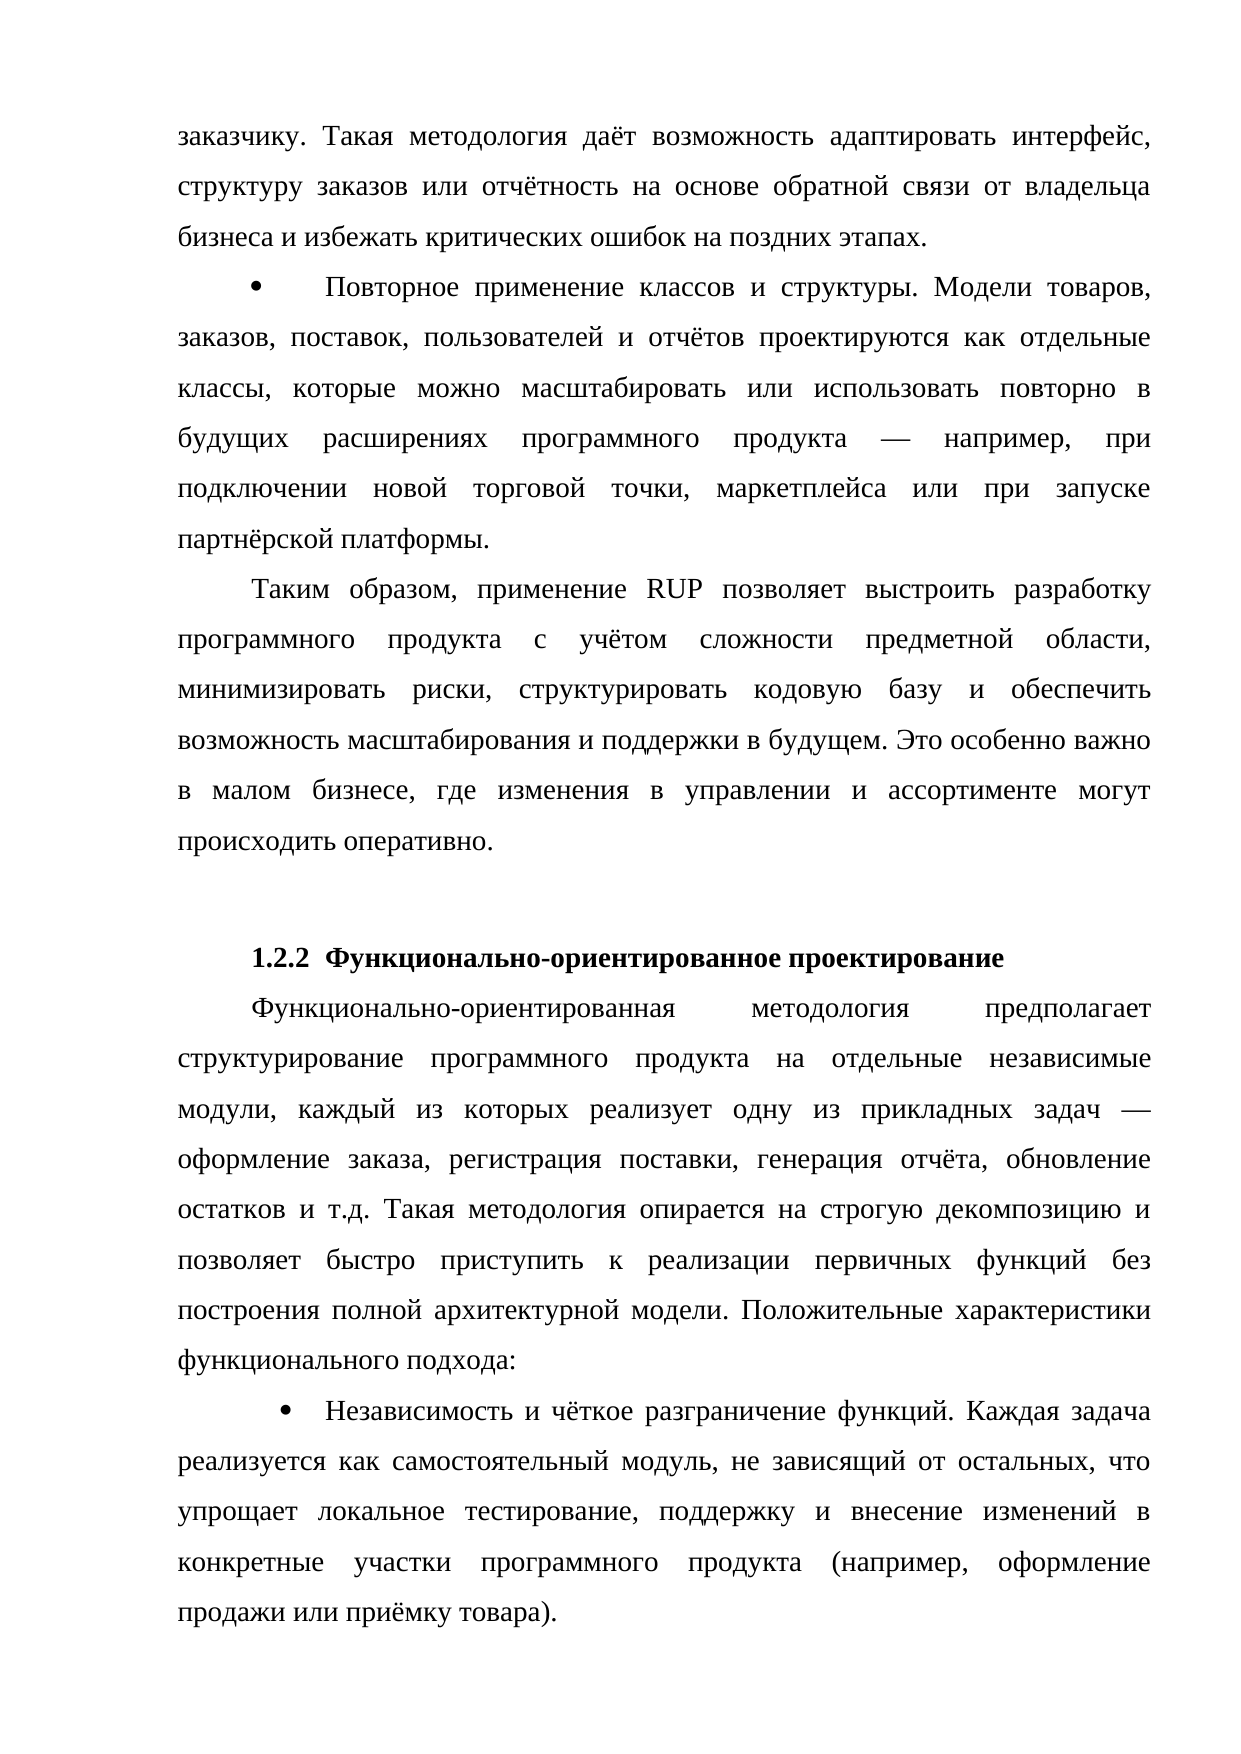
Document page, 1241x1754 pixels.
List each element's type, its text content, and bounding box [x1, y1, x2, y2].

list Независимость и чёткое разграничение функций. Каждая задача реализуется как самостоятельный модуль, не зависящий от остальных, что упрощает локальное тестирование, поддержку и внесение изменений в конкретные участки программного продукта (например, оформление продажи или приёмку товара). [177, 1393, 1152, 1628]
list Повторное применение классов и структуры. Модели товаров, заказов, поставок, пользователей и отчётов проектируются как отдельные классы, которые можно масштабировать или использовать повторно в будущих расширениях программного продукта — например, при подключении новой торговой точки, маркетплейса или при запуске партнёрской платформы. [177, 269, 1152, 554]
list Функционально-ориентированное проектирование [177, 940, 1152, 973]
text Таким образом, применение RUP позволяет выстроить разработку программного продукта с учётом сложности предметной области, минимизировать риски, структурировать кодовую базу и обеспечить возможность масштабирования и поддержки в будущем. Это особенно важно в малом бизнесе, где изменения в управлении и ассортименте могут происходить оперативно. [177, 571, 1152, 856]
text Функционально-ориентированная методология предполагает структурирование программного продукта на отдельные независимые модули, каждый из которых реализует одну из прикладных задач — оформление заказа, регистрация поставки, генерация отчёта, обновление остатков и т.д. Такая методология опирается на строгую декомпозицию и позволяет быстро приступить к реализации первичных функций без построения полной архитектурной модели. Положительные характеристики функционального подхода: [177, 990, 1152, 1376]
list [177, 118, 1152, 252]
